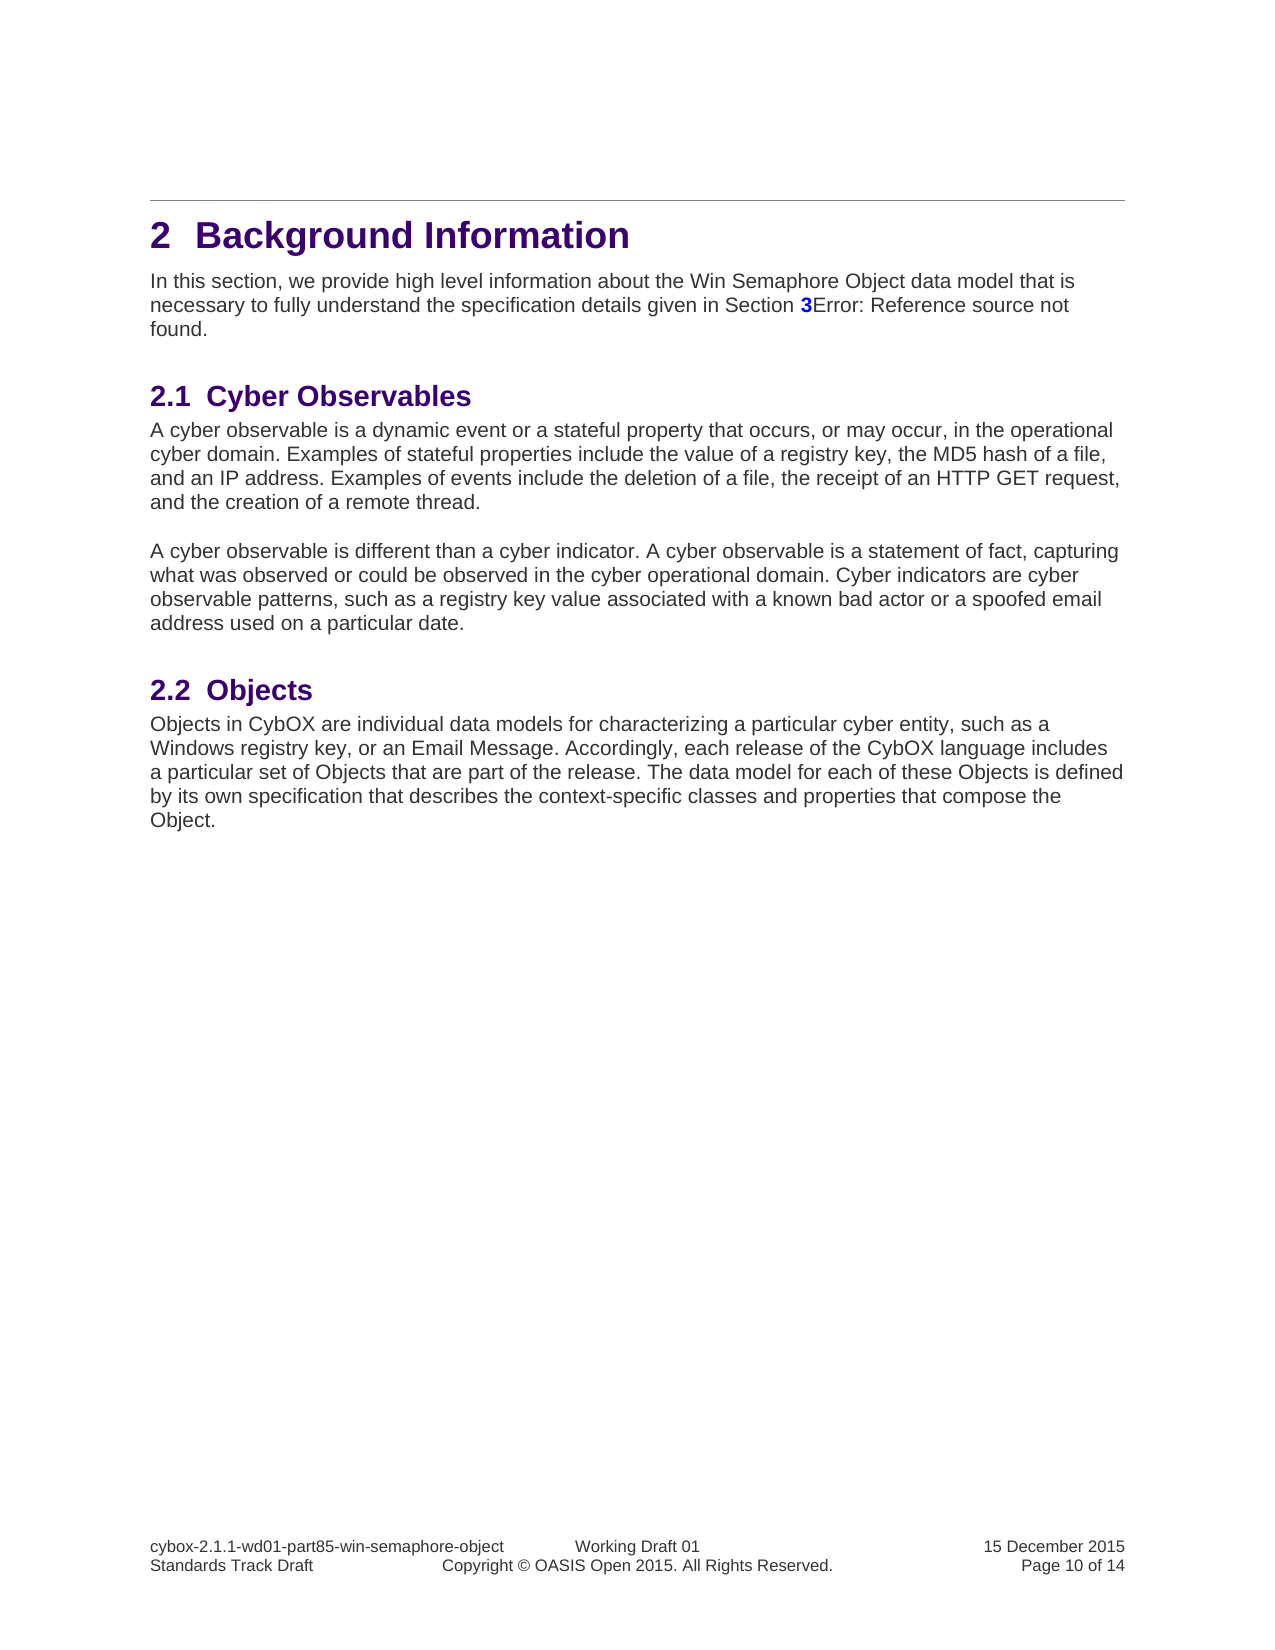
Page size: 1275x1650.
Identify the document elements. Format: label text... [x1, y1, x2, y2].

text A cyber observable is different than a cyber indicator. A cyber observable is a statement of fact, capturing what was observed or could be observed in the cyber operational domain. Cyber indicators are cyber observable patterns, such as a registry key value associated with a known bad actor or a spoofed email address used on a particular date. [150, 539, 1125, 635]
subtitle Cyber Observables [150, 378, 1125, 412]
text Objects in CybOX are individual data models for characterizing a particular cyber entity, such as a Windows registry key, or an Email Message. Accordingly, each release of the CybOX language includes a particular set of Objects that are part of the release. The data model for each of these Objects is defined by its own specification that describes the context-specific classes and properties that compose the Object. [150, 712, 1125, 832]
subtitle Background Information [150, 201, 1125, 257]
text A cyber observable is a dynamic event or a stateful property that occurs, or may occur, in the operational cyber domain. Examples of stateful properties include the value of a registry key, the MD5 hash of a file, and an IP address. Examples of events include the deletion of a file, the receipt of an HTTP GET request, and the creation of a remote thread. [150, 418, 1125, 514]
subtitle Objects [150, 672, 1125, 706]
